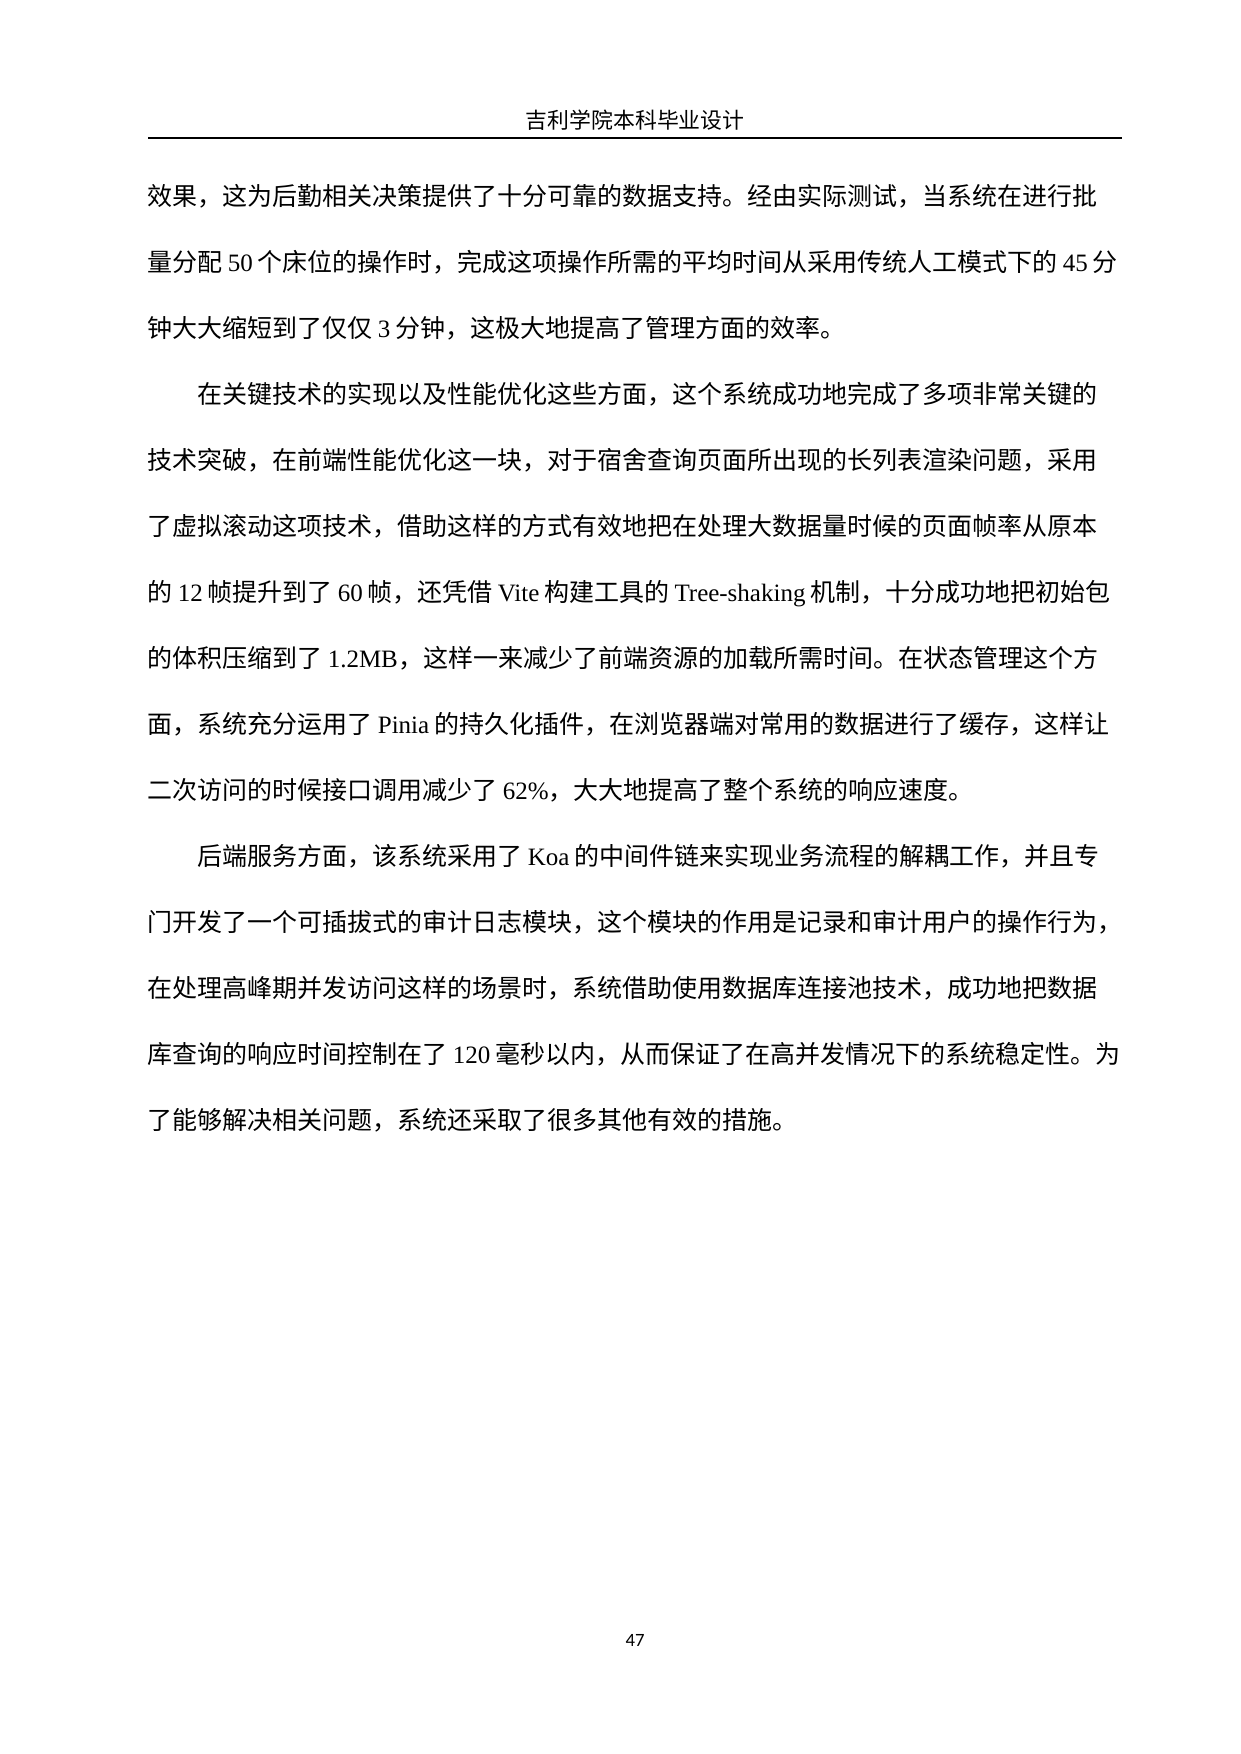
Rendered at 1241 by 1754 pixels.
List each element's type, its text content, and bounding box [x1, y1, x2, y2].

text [148, 161, 1122, 359]
text 后端服务方面，该系统采用了Koa的中间件链来实现业务流程的解耦工作，并且专门开发了一个可插拔式的审计日志模块，这个模块的作用是记录和审计用户的操作行为，在处理高峰期并发访问这样的场景时，系统借助使用数据库连接池技术，成功地把数据库查询的响应时间控制在了120毫秒以内，从而保证了在高并发情况下的系统稳定性。为了能够解决相关问题，系统还采取了很多其他有效的措施。 [148, 822, 1122, 1152]
text 在关键技术的实现以及性能优化这些方面，这个系统成功地完成了多项非常关键的技术突破，在前端性能优化这一块，对于宿舍查询页面所出现的长列表渲染问题，采用了虚拟滚动这项技术，借助这样的方式有效地把在处理大数据量时候的页面帧率从原本的12帧提升到了60帧，还凭借Vite构建工具的Tree-shaking机制，十分成功地把初始包的体积压缩到了1.2MB，这样一来减少了前端资源的加载所需时间。在状态管理这个方面，系统充分运用了Pinia的持久化插件，在浏览器端对常用的数据进行了缓存，这样让二次访问的时候接口调用减少了62%，大大地提高了整个系统的响应速度。 [148, 359, 1122, 822]
